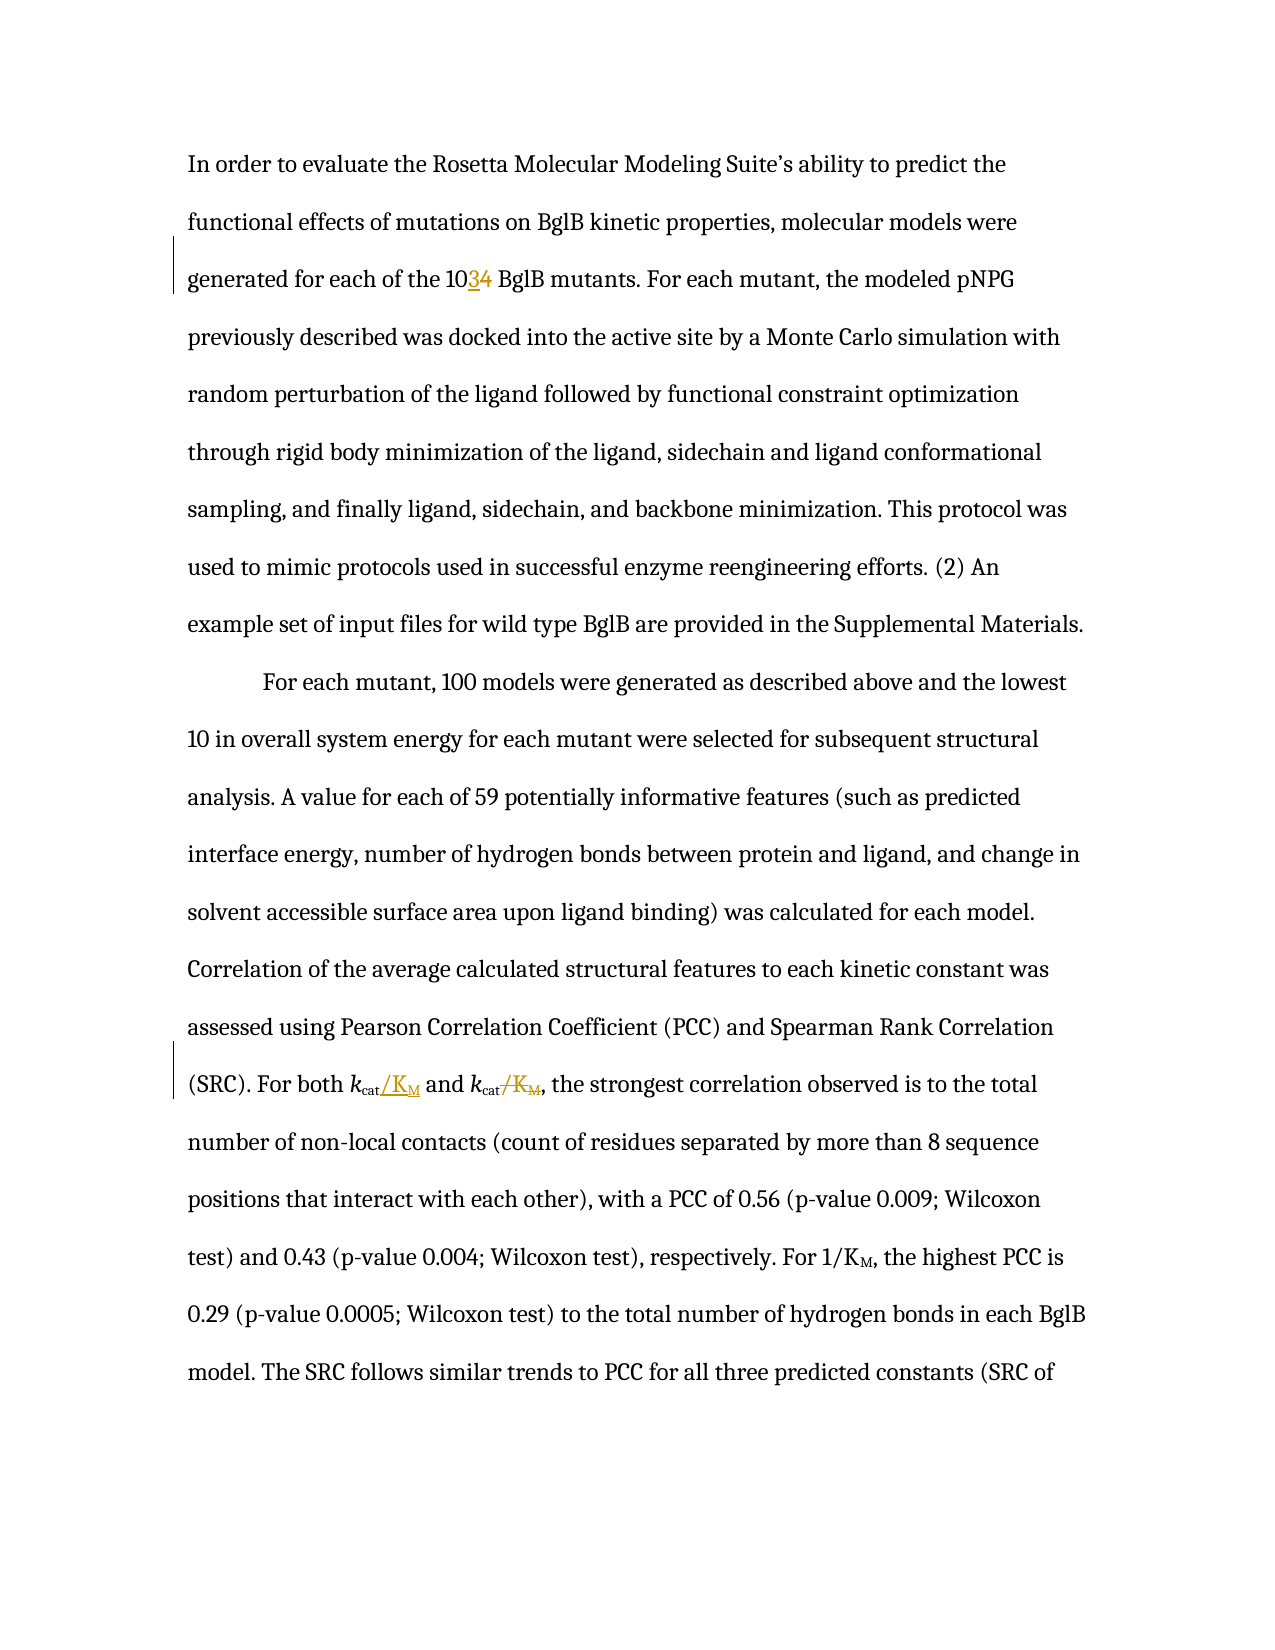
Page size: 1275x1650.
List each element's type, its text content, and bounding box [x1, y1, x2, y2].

text In order to evaluate the Rosetta Molecular Modeling Suite’s ability to predict the functional effects of mutations on BglB kinetic properties, molecular models were generated for each of the 10 BglB mutants. For each mutant, the modeled pNPG previously described was docked into the active site by a Monte Carlo simulation with random perturbation of the ligand followed by functional constraint optimization through rigid body minimization of the ligand, sidechain and ligand conformational sampling, and finally ligand, sidechain, and backbone minimization. This protocol was used to mimic protocols used in successful enzyme reengineering efforts. (2) An example set of input files for wild type BglB are provided in the Supplemental Materials. [187, 150, 1087, 639]
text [187, 667, 1087, 1386]
